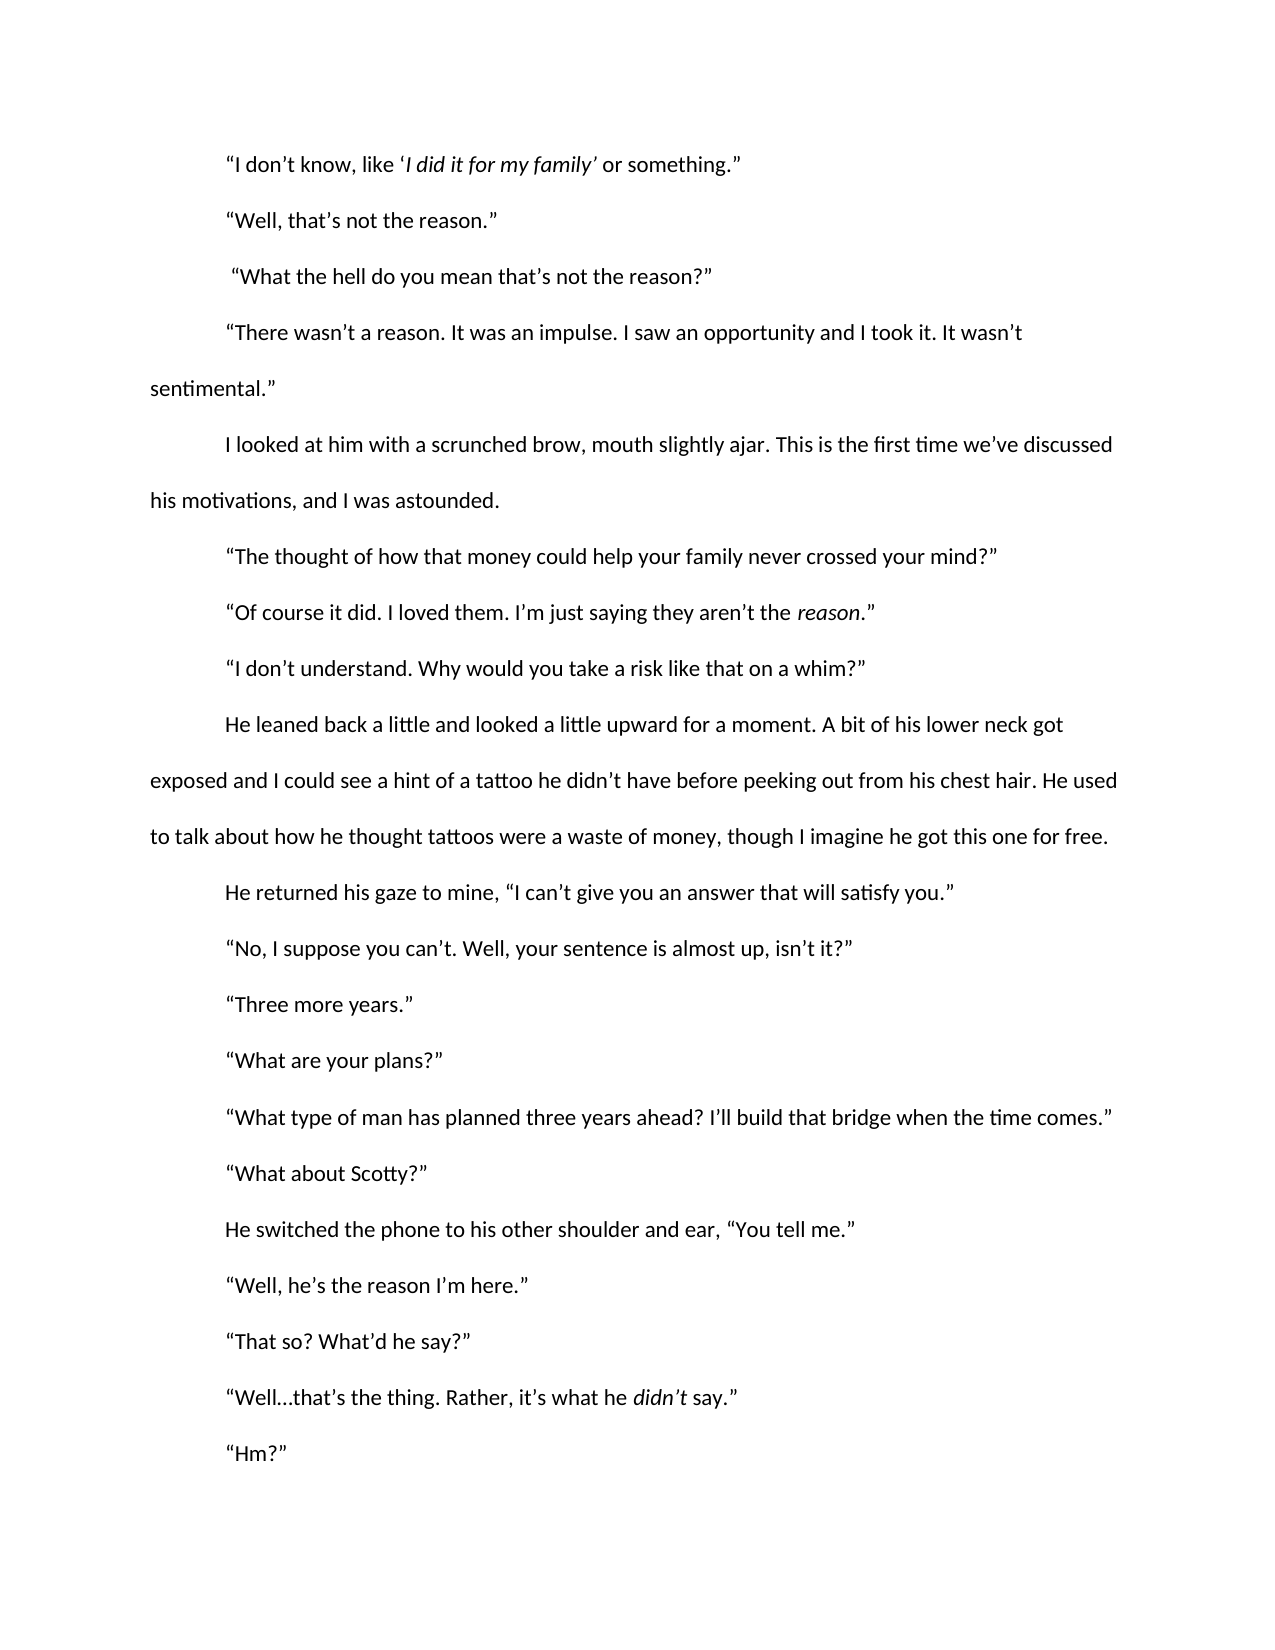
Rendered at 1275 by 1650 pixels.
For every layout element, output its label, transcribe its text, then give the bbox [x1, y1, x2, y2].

text He switched the phone to his other shoulder and ear, “You tell me.” [150, 1215, 1125, 1243]
text He leaned back a little and looked a little upward for a moment. A bit of his lower neck got exposed and I could see a hint of a tattoo he didn’t have before peeking out from his chest hair. He used to talk about how he thought tattoos were a waste of money, though I imagine he got this one for free. [150, 710, 1125, 851]
text “What are your plans?” “What type of man has planned three years ahead? I’ll build that bridge when the time comes.” [150, 1047, 1125, 1131]
text “I don’t know, like ‘I did it for my family’ or something.” [150, 150, 1125, 178]
text “What the hell do you mean that’s not the reason?” [150, 262, 1125, 290]
text “That so? What’d he say?” [150, 1327, 1125, 1355]
text “I don’t understand. Why would you take a risk like that on a whim?” [150, 654, 1125, 682]
text “The thought of how that money could help your family never crossed your mind?” [150, 542, 1125, 570]
text “There wasn’t a reason. It was an impulse. I saw an opportunity and I took it. It wasn’t sentimental.” [150, 318, 1125, 402]
text “No, I suppose you can’t. Well, your sentence is almost up, isn’t it?” [150, 934, 1125, 963]
text “What about Scotty?” [150, 1159, 1125, 1187]
text “Well, that’s not the reason.” [150, 206, 1125, 234]
text “Of course it did. I loved them. I’m just saying they aren’t the reason.” [150, 598, 1125, 626]
text “Hm?” [150, 1439, 1125, 1467]
text He returned his gaze to mine, “I can’t give you an answer that will satisfy you.” [150, 878, 1125, 907]
text “Well, he’s the reason I’m here.” [150, 1271, 1125, 1299]
text I looked at him with a scrunched brow, mouth slightly ajar. This is the first time we’ve discussed his motivations, and I was astounded. [150, 430, 1125, 514]
text “Well…that’s the thing. Rather, it’s what he didn’t say.” [150, 1383, 1125, 1411]
text “Three more years.” [150, 991, 1125, 1019]
